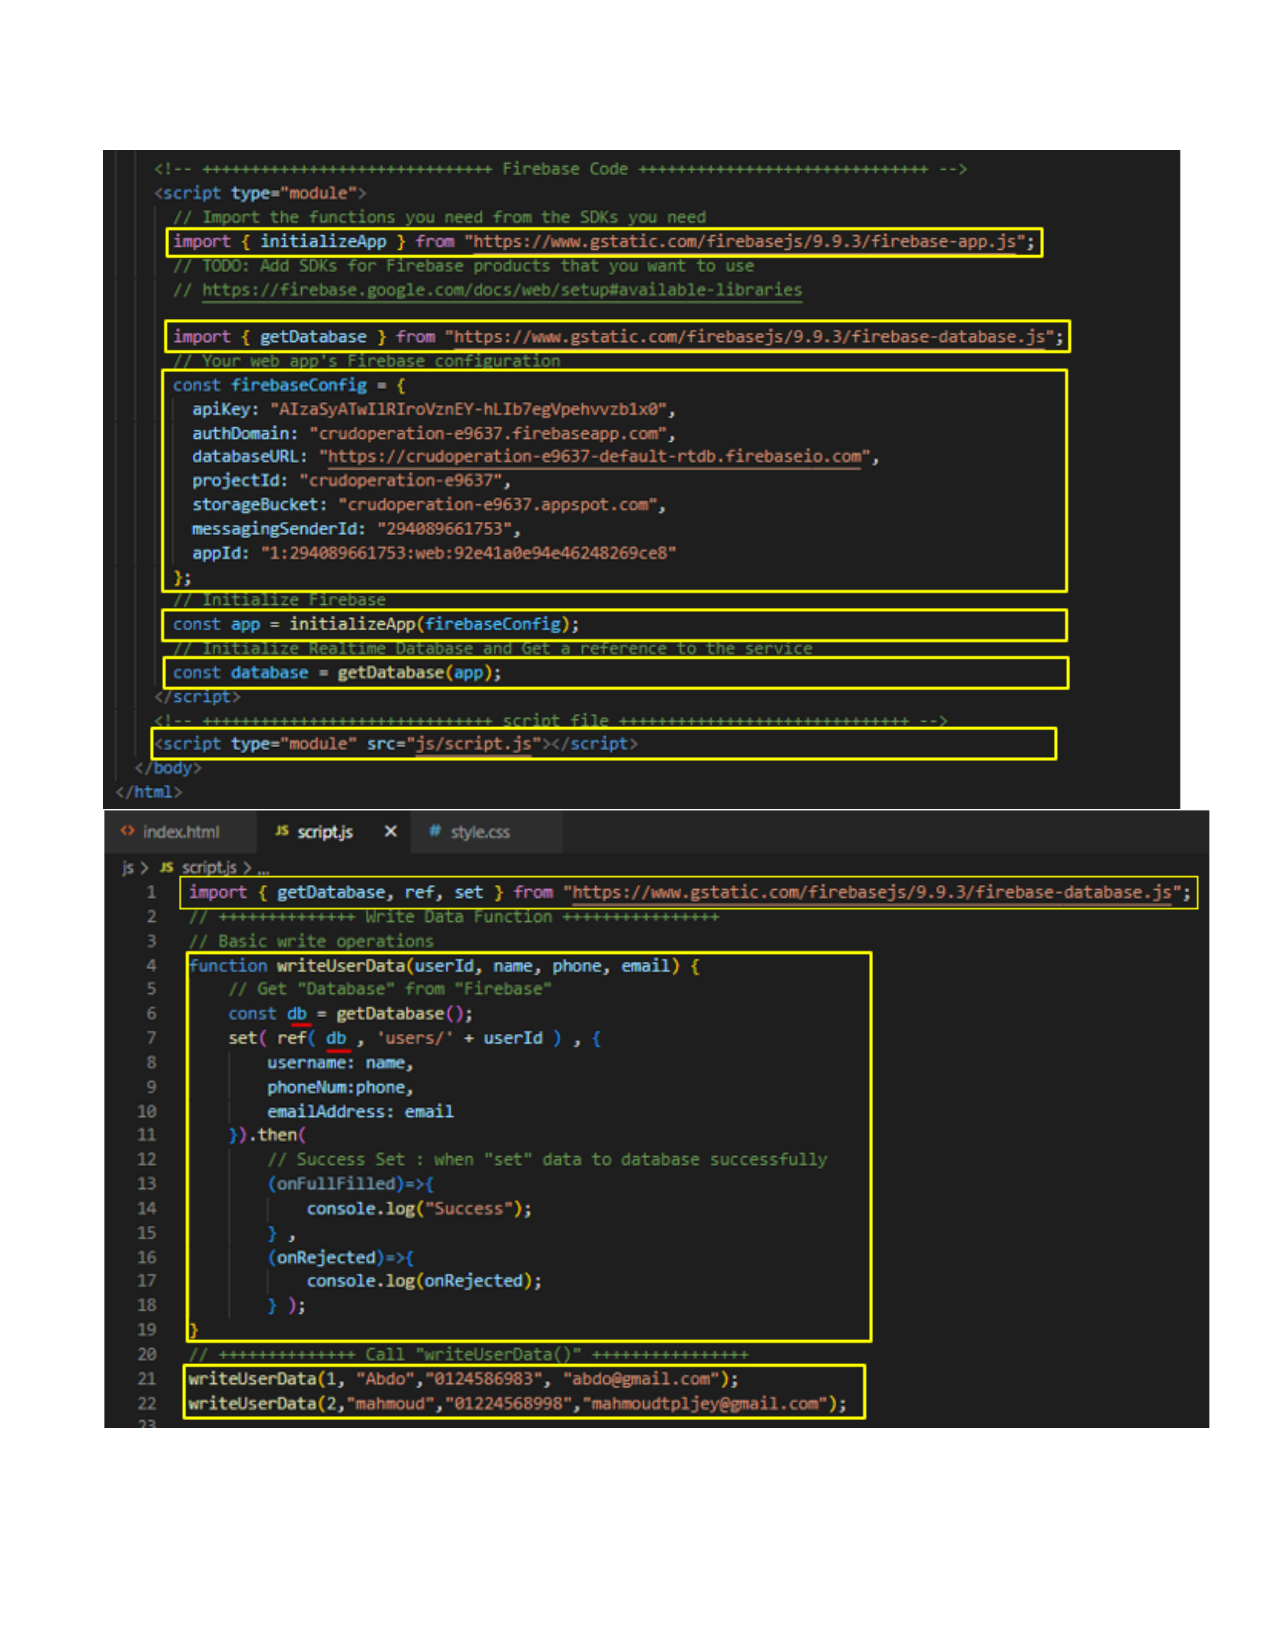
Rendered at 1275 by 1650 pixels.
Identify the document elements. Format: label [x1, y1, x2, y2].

picture [103, 150, 1210, 1428]
